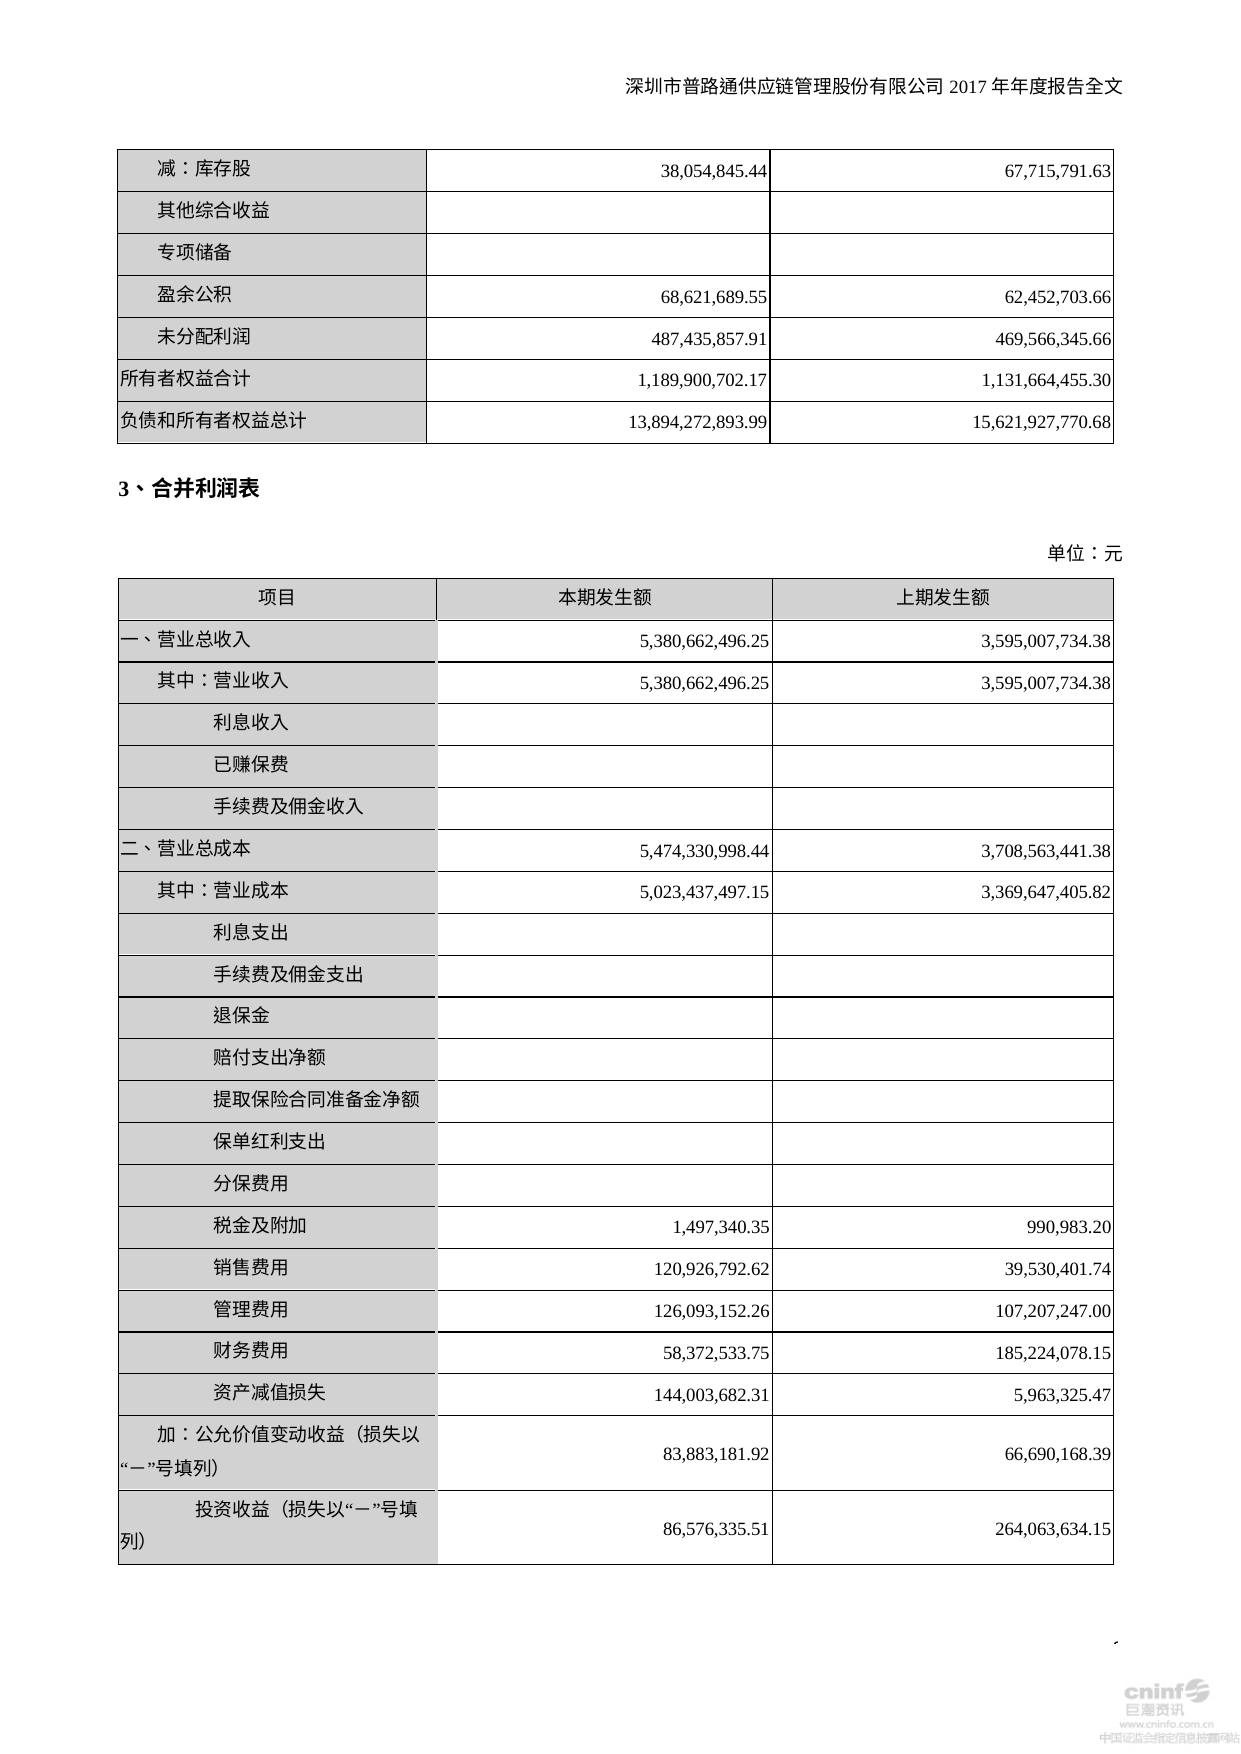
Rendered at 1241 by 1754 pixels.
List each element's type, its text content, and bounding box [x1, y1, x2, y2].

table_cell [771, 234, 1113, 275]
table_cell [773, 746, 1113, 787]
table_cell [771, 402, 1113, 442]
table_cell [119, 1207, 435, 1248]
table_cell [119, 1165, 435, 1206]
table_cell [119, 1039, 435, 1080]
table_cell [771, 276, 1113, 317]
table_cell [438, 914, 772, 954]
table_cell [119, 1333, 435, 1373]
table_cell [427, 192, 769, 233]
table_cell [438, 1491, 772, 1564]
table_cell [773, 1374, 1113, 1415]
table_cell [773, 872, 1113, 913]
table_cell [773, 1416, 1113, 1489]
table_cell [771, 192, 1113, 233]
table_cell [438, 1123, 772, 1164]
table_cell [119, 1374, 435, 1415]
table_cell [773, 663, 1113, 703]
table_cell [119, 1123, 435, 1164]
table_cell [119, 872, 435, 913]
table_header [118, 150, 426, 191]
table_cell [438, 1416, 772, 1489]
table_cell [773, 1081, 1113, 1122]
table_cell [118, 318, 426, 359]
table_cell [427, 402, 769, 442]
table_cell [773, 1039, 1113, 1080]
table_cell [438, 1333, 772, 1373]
picture [1099, 1673, 1241, 1754]
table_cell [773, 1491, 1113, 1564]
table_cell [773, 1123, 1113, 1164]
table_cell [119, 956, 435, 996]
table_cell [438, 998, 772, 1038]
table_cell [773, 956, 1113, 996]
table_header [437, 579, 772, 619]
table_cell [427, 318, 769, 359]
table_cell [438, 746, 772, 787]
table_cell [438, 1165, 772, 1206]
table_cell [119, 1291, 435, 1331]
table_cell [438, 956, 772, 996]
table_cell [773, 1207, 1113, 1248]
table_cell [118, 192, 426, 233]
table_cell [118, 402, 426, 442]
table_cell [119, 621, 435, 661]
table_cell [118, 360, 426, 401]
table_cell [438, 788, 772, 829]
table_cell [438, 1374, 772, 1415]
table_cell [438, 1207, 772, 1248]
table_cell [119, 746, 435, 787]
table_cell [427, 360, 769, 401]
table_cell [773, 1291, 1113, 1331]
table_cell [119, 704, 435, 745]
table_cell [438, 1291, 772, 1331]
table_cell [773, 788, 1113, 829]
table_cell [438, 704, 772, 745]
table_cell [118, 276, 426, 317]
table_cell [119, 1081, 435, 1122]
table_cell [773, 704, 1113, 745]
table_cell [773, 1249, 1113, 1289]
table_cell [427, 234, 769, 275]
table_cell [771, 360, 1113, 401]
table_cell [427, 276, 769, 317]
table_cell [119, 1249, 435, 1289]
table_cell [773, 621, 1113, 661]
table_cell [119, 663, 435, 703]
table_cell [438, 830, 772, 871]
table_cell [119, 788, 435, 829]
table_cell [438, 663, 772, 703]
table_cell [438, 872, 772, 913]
subtitle 3、合并利润表 [118, 473, 1240, 503]
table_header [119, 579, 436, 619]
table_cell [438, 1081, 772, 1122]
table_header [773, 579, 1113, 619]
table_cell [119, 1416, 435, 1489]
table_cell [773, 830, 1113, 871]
text 单位：元 [102, 541, 1122, 566]
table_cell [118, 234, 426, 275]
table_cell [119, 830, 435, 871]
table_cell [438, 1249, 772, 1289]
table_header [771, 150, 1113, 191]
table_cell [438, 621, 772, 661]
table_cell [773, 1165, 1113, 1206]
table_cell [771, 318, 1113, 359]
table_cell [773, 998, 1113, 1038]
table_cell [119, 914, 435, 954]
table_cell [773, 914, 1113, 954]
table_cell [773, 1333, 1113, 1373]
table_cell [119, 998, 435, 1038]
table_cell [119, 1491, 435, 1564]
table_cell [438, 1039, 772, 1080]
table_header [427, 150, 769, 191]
